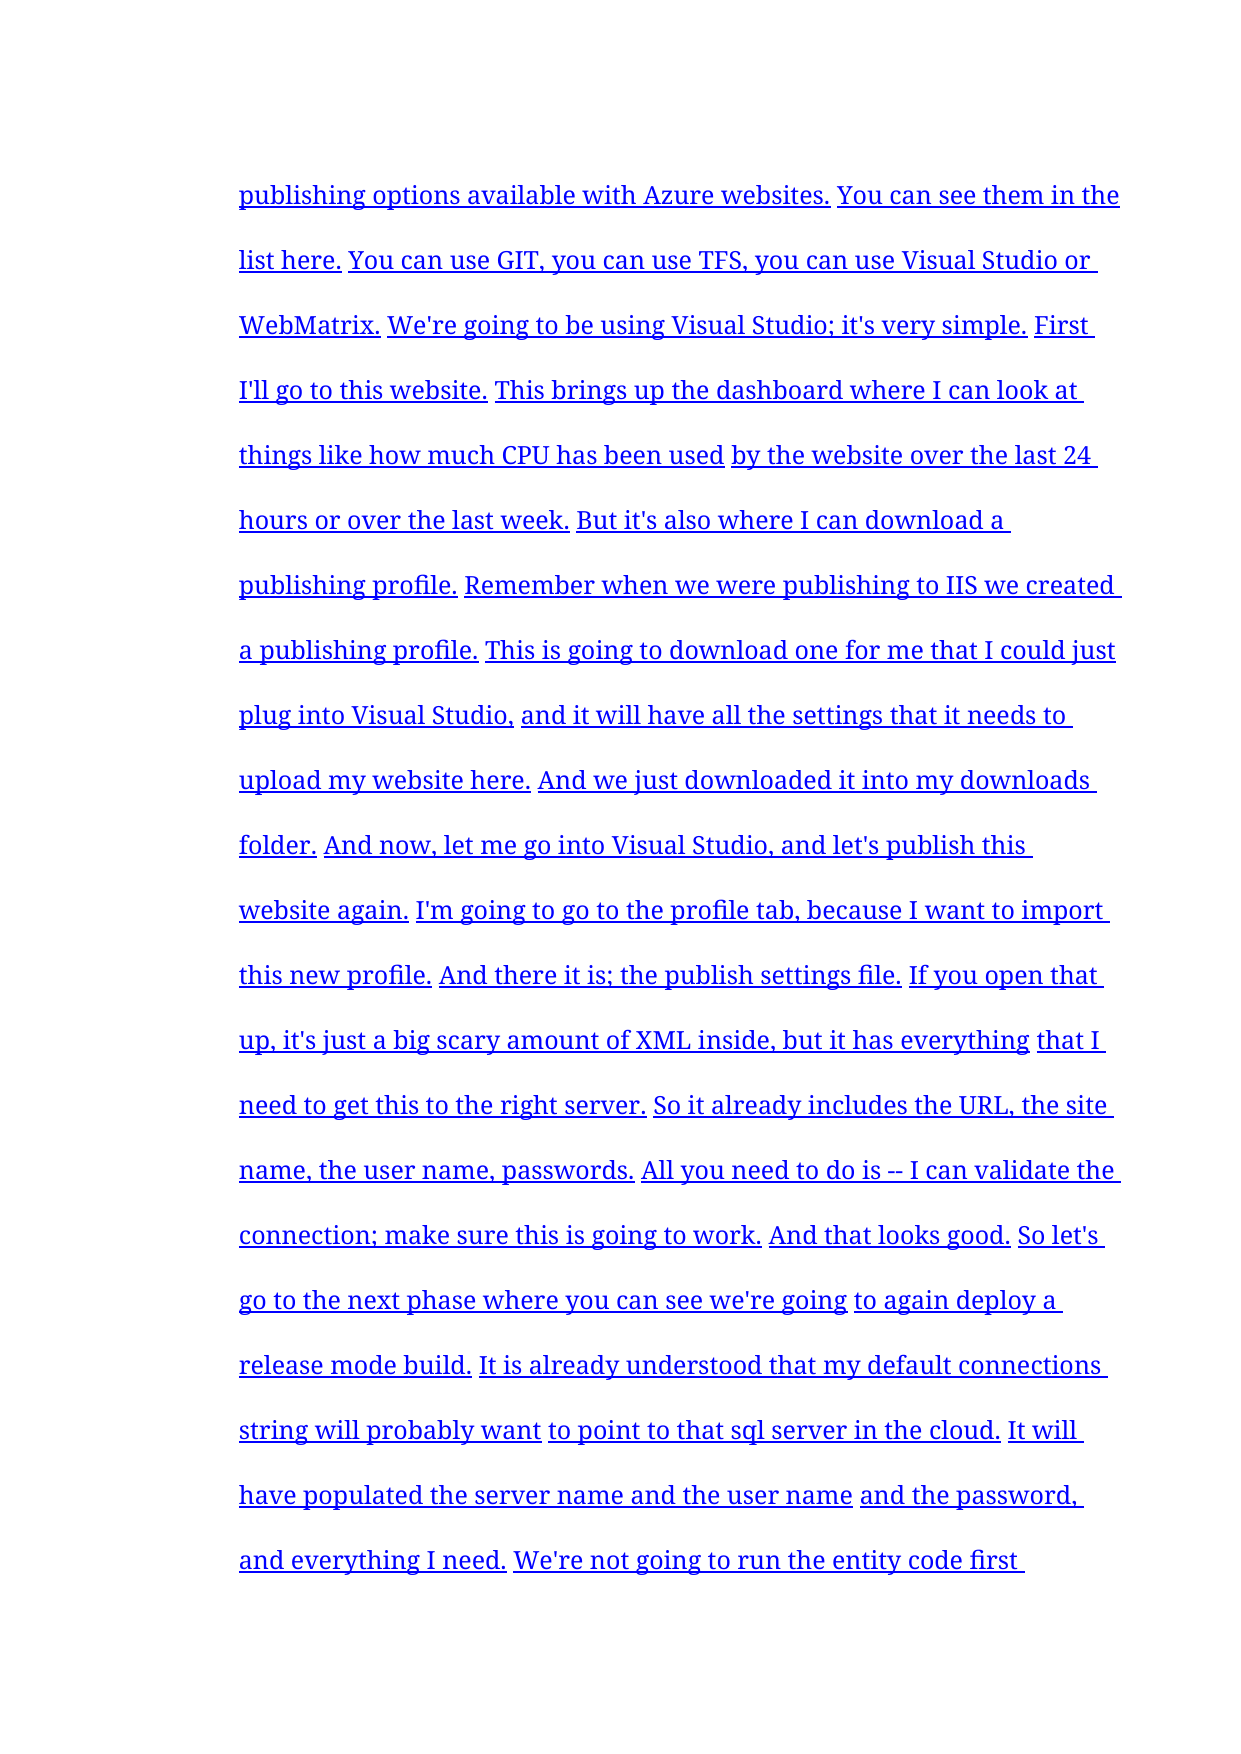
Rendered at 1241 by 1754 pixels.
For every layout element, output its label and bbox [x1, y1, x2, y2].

text [239, 162, 1122, 1592]
